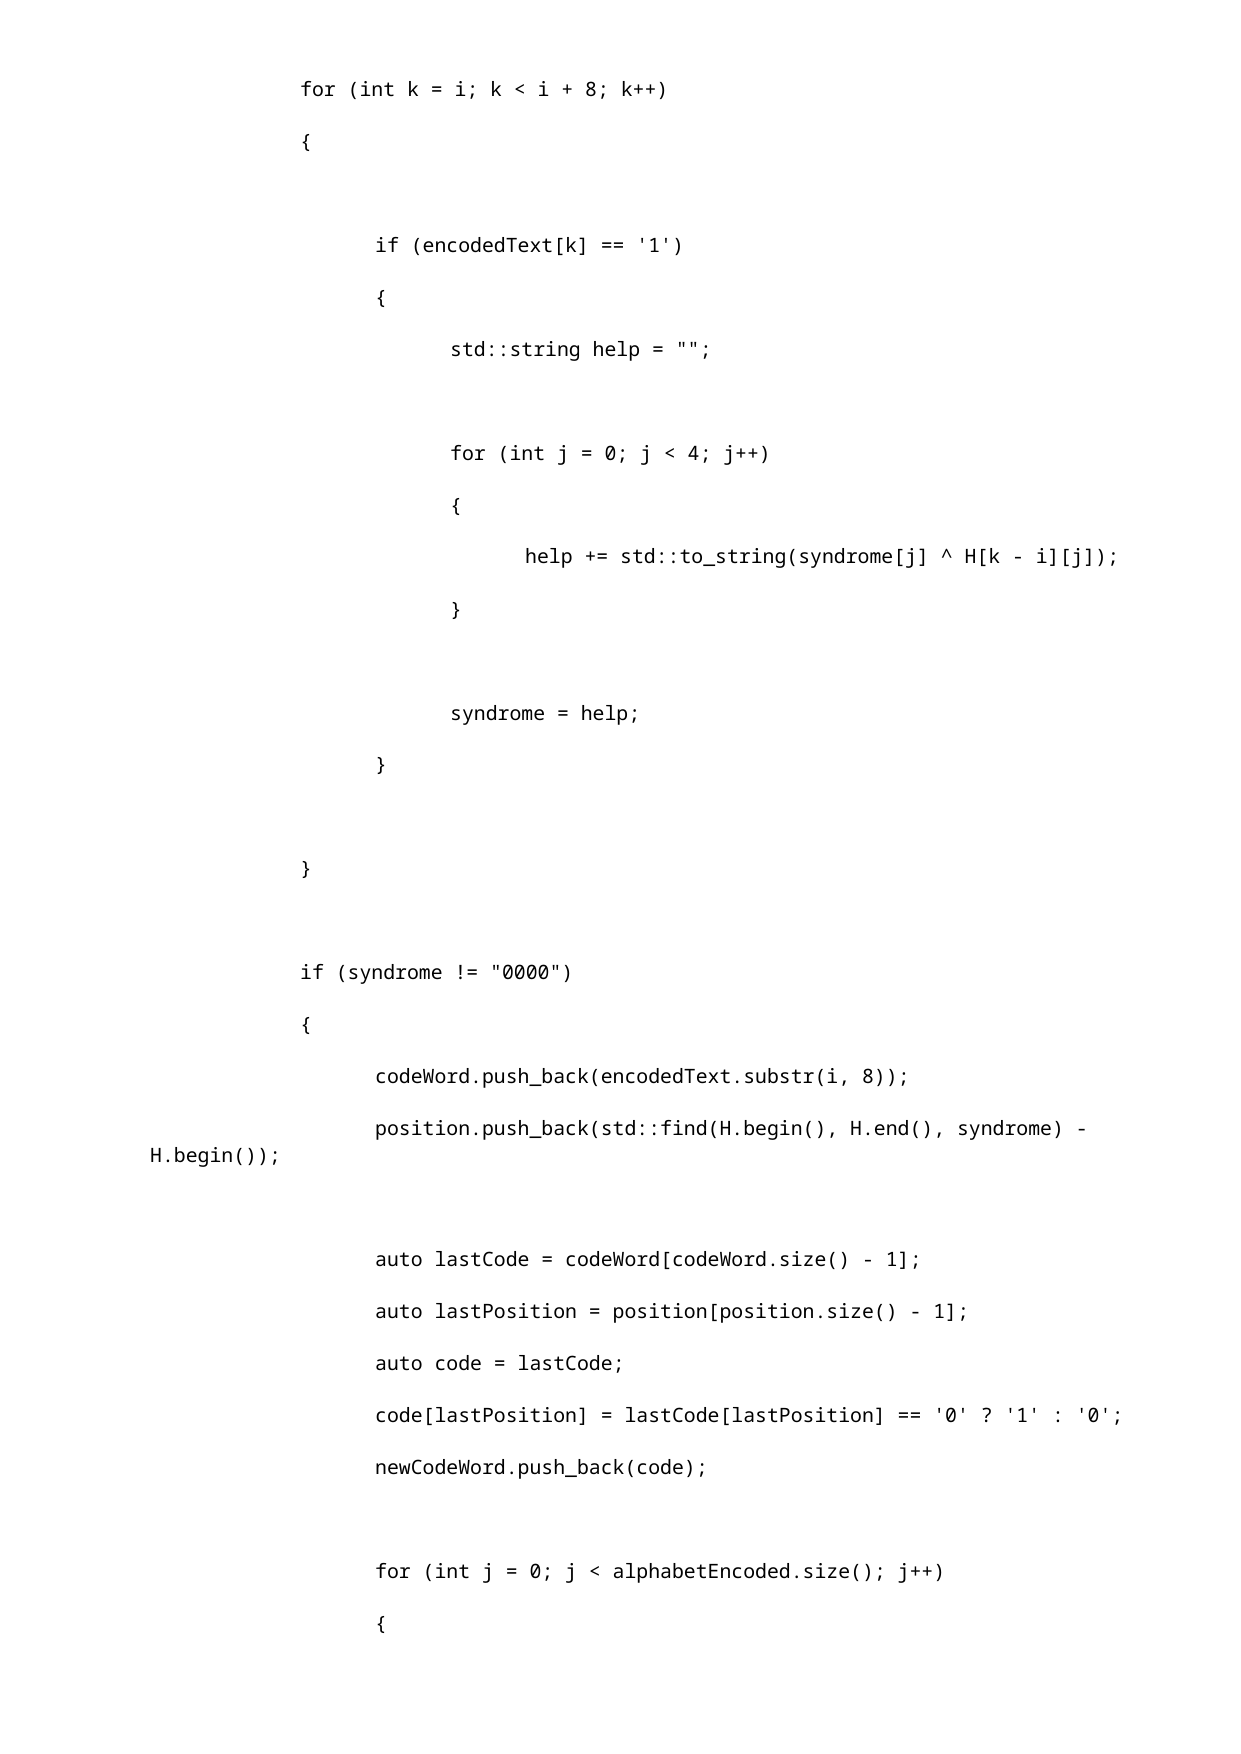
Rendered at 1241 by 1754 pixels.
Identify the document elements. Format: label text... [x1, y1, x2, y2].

text } [150, 751, 1165, 778]
text if (encodedText[k] == '1') [150, 231, 1165, 258]
text auto lastCode = codeWord[codeWord.size() - 1]; [150, 1246, 1165, 1272]
text } [150, 595, 1165, 622]
text code[lastPosition] = lastCode[lastPosition] == '0' ? '1' : '0'; [150, 1401, 1165, 1428]
text auto lastPosition = position[position.size() - 1]; [150, 1297, 1165, 1324]
text auto code = lastCode; [150, 1349, 1165, 1376]
text codeWord.push_back(encodedText.substr(i, 8)); [150, 1063, 1165, 1089]
text syndrome = help; [150, 699, 1165, 726]
text { [150, 127, 1165, 154]
text { [150, 283, 1165, 310]
text std::string help = ""; [150, 335, 1165, 362]
text for (int j = 0; j < alphabetEncoded.size(); j++) [150, 1557, 1165, 1584]
text help += std::to_string(syndrome[j] ^ H[k - i][j]); [150, 543, 1165, 570]
text } [150, 855, 1165, 882]
text newCodeWord.push_back(code); [150, 1453, 1165, 1480]
text for (int k = i; k < i + 8; k++) [150, 75, 1165, 102]
text { [150, 1011, 1165, 1038]
text { [150, 491, 1165, 518]
text if (syndrome != "0000") [150, 959, 1165, 986]
text { [150, 1609, 1165, 1636]
text position.push_back(std::find(H.begin(), H.end(), syndrome) - H.begin()); [150, 1114, 1165, 1168]
text for (int j = 0; j < 4; j++) [150, 439, 1165, 466]
